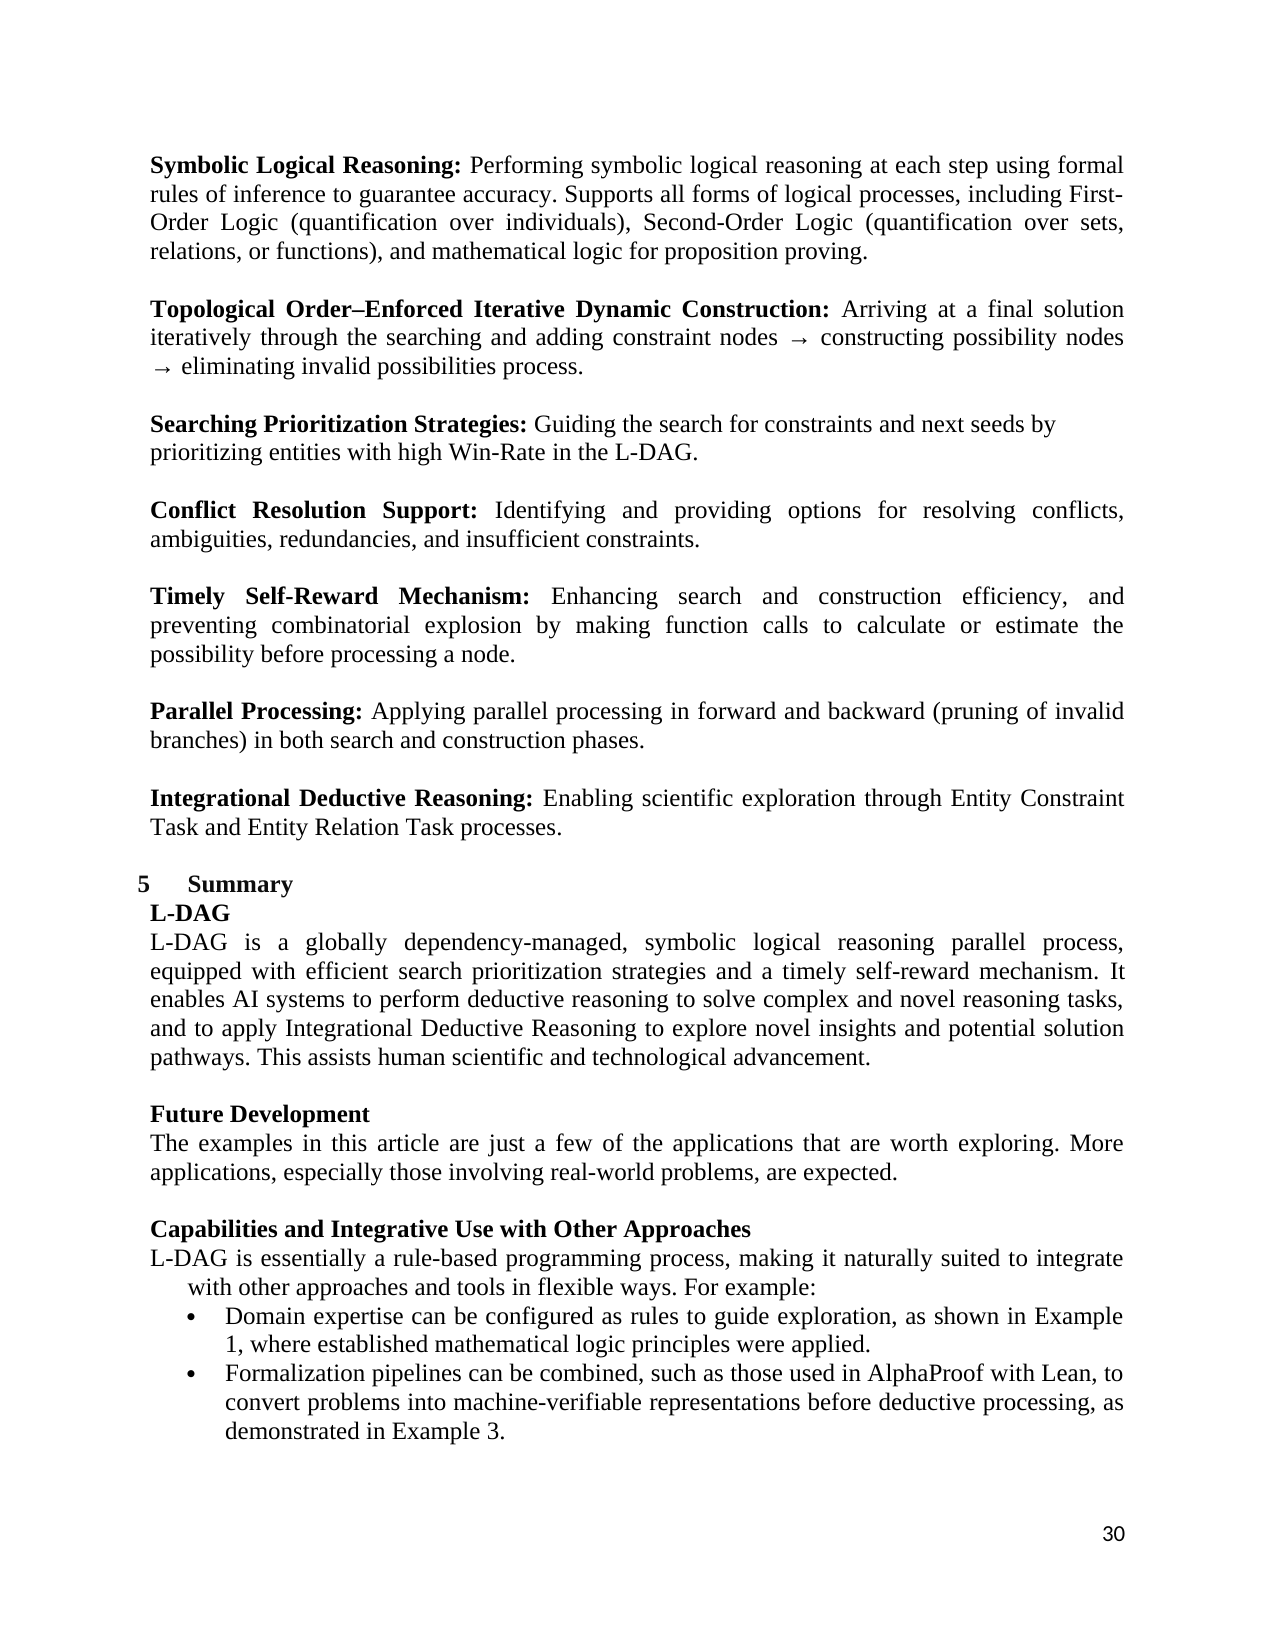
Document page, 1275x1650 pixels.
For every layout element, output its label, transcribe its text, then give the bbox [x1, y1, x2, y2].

text The examples in this article are just a few of the applications that are worth exploring. More applications, especially those involving real-world problems, are expected. [150, 1128, 1125, 1186]
text Symbolic Logical Reasoning: Performing symbolic logical reasoning at each step using formal rules of inference to guarantee accuracy. Supports all forms of logical processes, including First-Order Logic (quantification over individuals), Second-Order Logic (quantification over sets, relations, or functions), and mathematical logic for proposition proving. [150, 150, 1125, 265]
text Capabilities and Integrative Use with Other Approaches [150, 1214, 1125, 1243]
text Future Development [150, 1099, 1125, 1128]
list Formalization pipelines can be combined, such as those used in AlphaProof with Lean, to convert problems into machine-verifiable representations before deductive processing, as demonstrated in Example 3. [187, 1358, 1125, 1444]
list Domain expertise can be configured as rules to guide exploration, as shown in Example 1, where established mathematical logic principles were applied. [187, 1301, 1125, 1358]
text Topological Order–Enforced Iterative Dynamic Construction: Arriving at a final solution iteratively through the searching and adding constraint nodes → constructing possibility nodes → eliminating invalid possibilities process. [150, 294, 1125, 380]
text prioritizing entities with high Win-Rate in the L-DAG. [150, 437, 1125, 466]
text Conflict Resolution Support: Identifying and providing options for resolving conflicts, ambiguities, redundancies, and insufficient constraints. [150, 495, 1125, 552]
list Summary [137, 869, 1125, 898]
text Searching Prioritization Strategies: Guiding the search for constraints and next seeds by [150, 409, 1125, 437]
text Parallel Processing: Applying parallel processing in forward and backward (pruning of invalid branches) in both search and construction phases. [150, 696, 1125, 754]
text L-DAG [150, 898, 1125, 927]
text Timely Self-Reward Mechanism: Enhancing search and construction efficiency, and preventing combinatorial explosion by making function calls to calculate or estimate the possibility before processing a node. [150, 581, 1125, 667]
text L-DAG is essentially a rule-based programming process, making it naturally suited to integrate with other approaches and tools in flexible ways. For example: [150, 1243, 1125, 1301]
text L-DAG is a globally dependency-managed, symbolic logical reasoning parallel process, equipped with efficient search prioritization strategies and a timely self-reward mechanism. It enables AI systems to perform deductive reasoning to solve complex and novel reasoning tasks, and to apply Integrational Deductive Reasoning to explore novel insights and potential solution pathways. This assists human scientific and technological advancement. [150, 927, 1125, 1071]
text Integrational Deductive Reasoning: Enabling scientific exploration through Entity Constraint Task and Entity Relation Task processes. [150, 783, 1125, 840]
